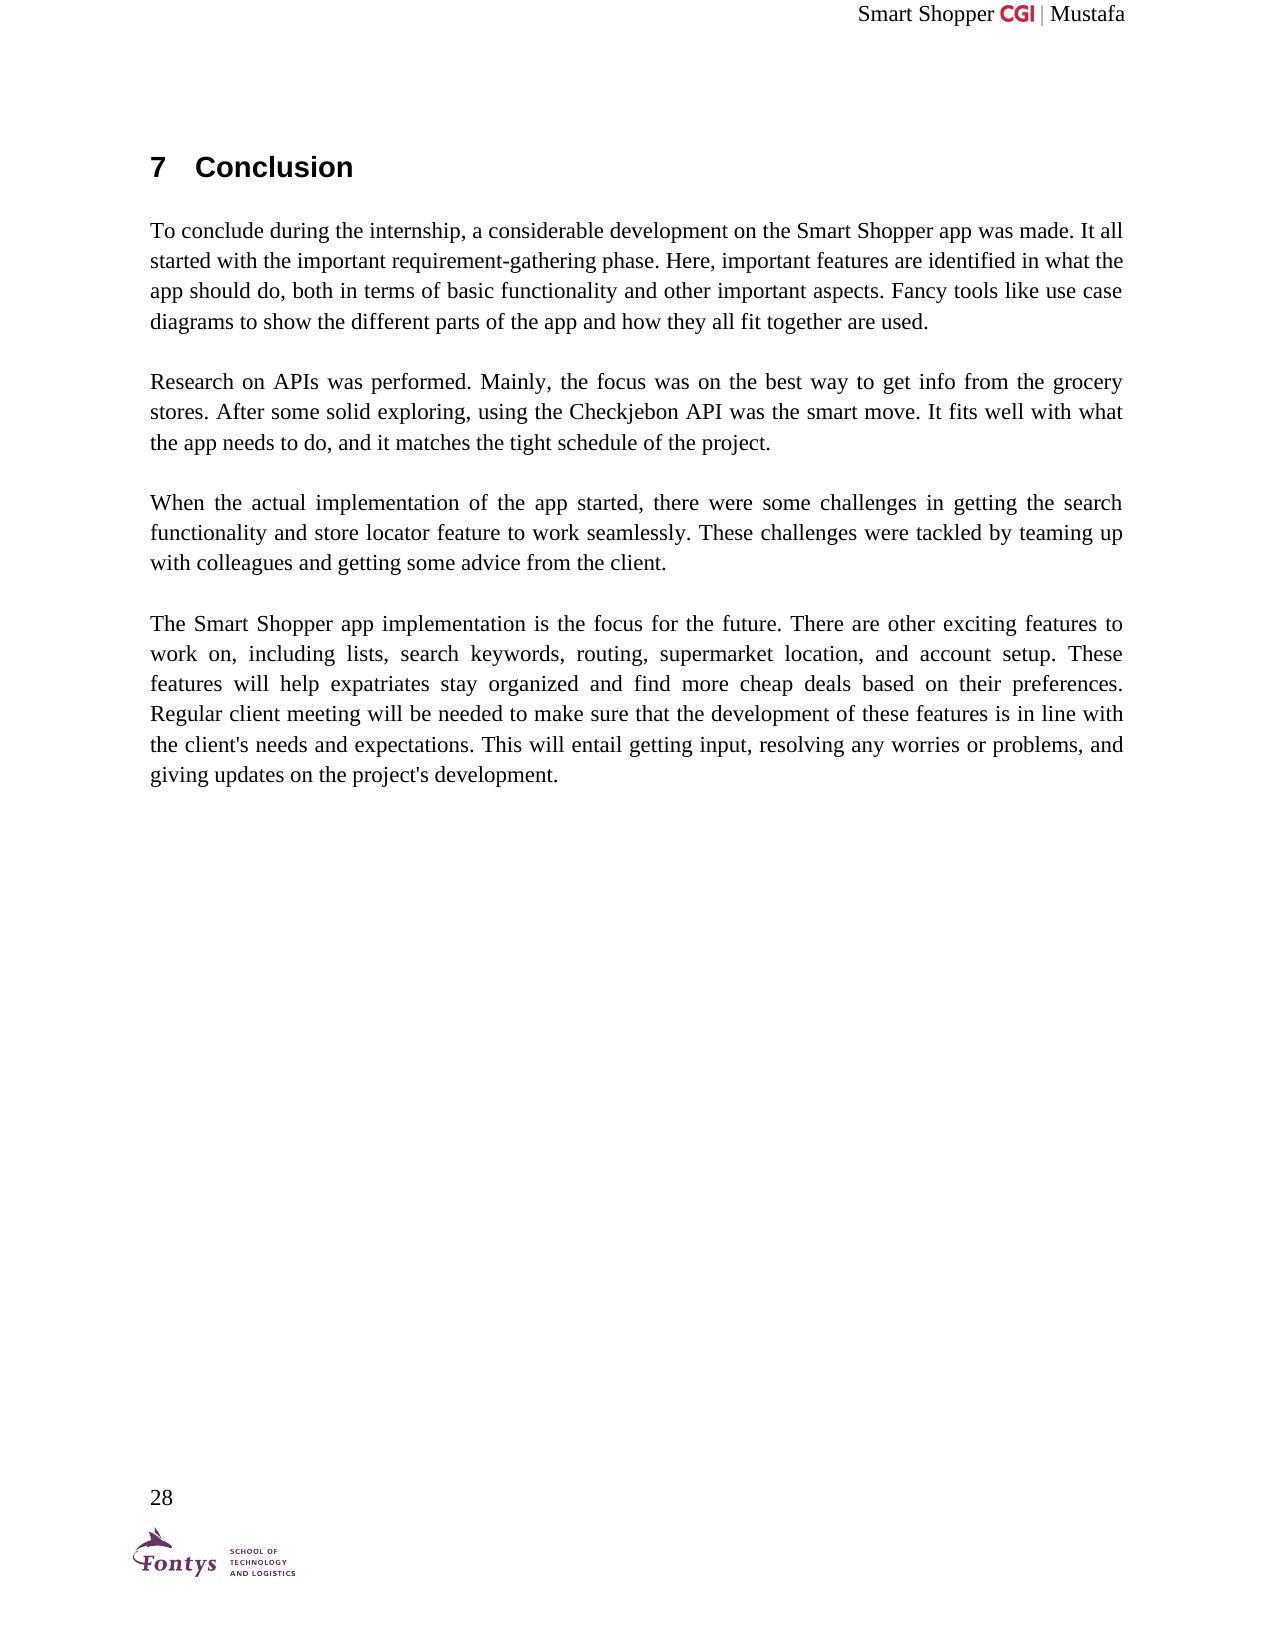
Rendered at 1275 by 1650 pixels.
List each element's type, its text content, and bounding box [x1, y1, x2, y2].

subtitle Conclusion [150, 150, 1125, 183]
text To conclude during the internship, a considerable development on the Smart Shopper app was made. It all started with the important requirement-gathering phase. Here, important features are identified in what the app should do, both in terms of basic functionality and other important aspects. Fancy tools like use case diagrams to show the different parts of the app and how they all fit together are used. [150, 217, 1125, 334]
text The Smart Shopper app implementation is the focus for the future. There are other exciting features to work on, including lists, search keywords, routing, supermarket location, and account setup. These features will help expatriates stay organized and find more cheap deals based on their preferences. Regular client meeting will be needed to make sure that the development of these features is in line with the client's needs and expectations. This will entail getting input, resolving any worries or problems, and giving updates on the project's development. [150, 610, 1125, 787]
text When the actual implementation of the app started, there were some challenges in getting the search functionality and store locator feature to work seamlessly. These challenges were tackled by teaming up with colleagues and getting some advice from the client. [150, 489, 1125, 576]
picture [128, 1520, 300, 1582]
text Research on APIs was performed. Mainly, the focus was on the best way to get info from the grocery stores. After some solid exploring, using the Checkjebon API was the smart move. It fits well with what the app needs to do, and it matches the tight schedule of the project. [150, 368, 1125, 455]
picture [1000, 5, 1034, 22]
